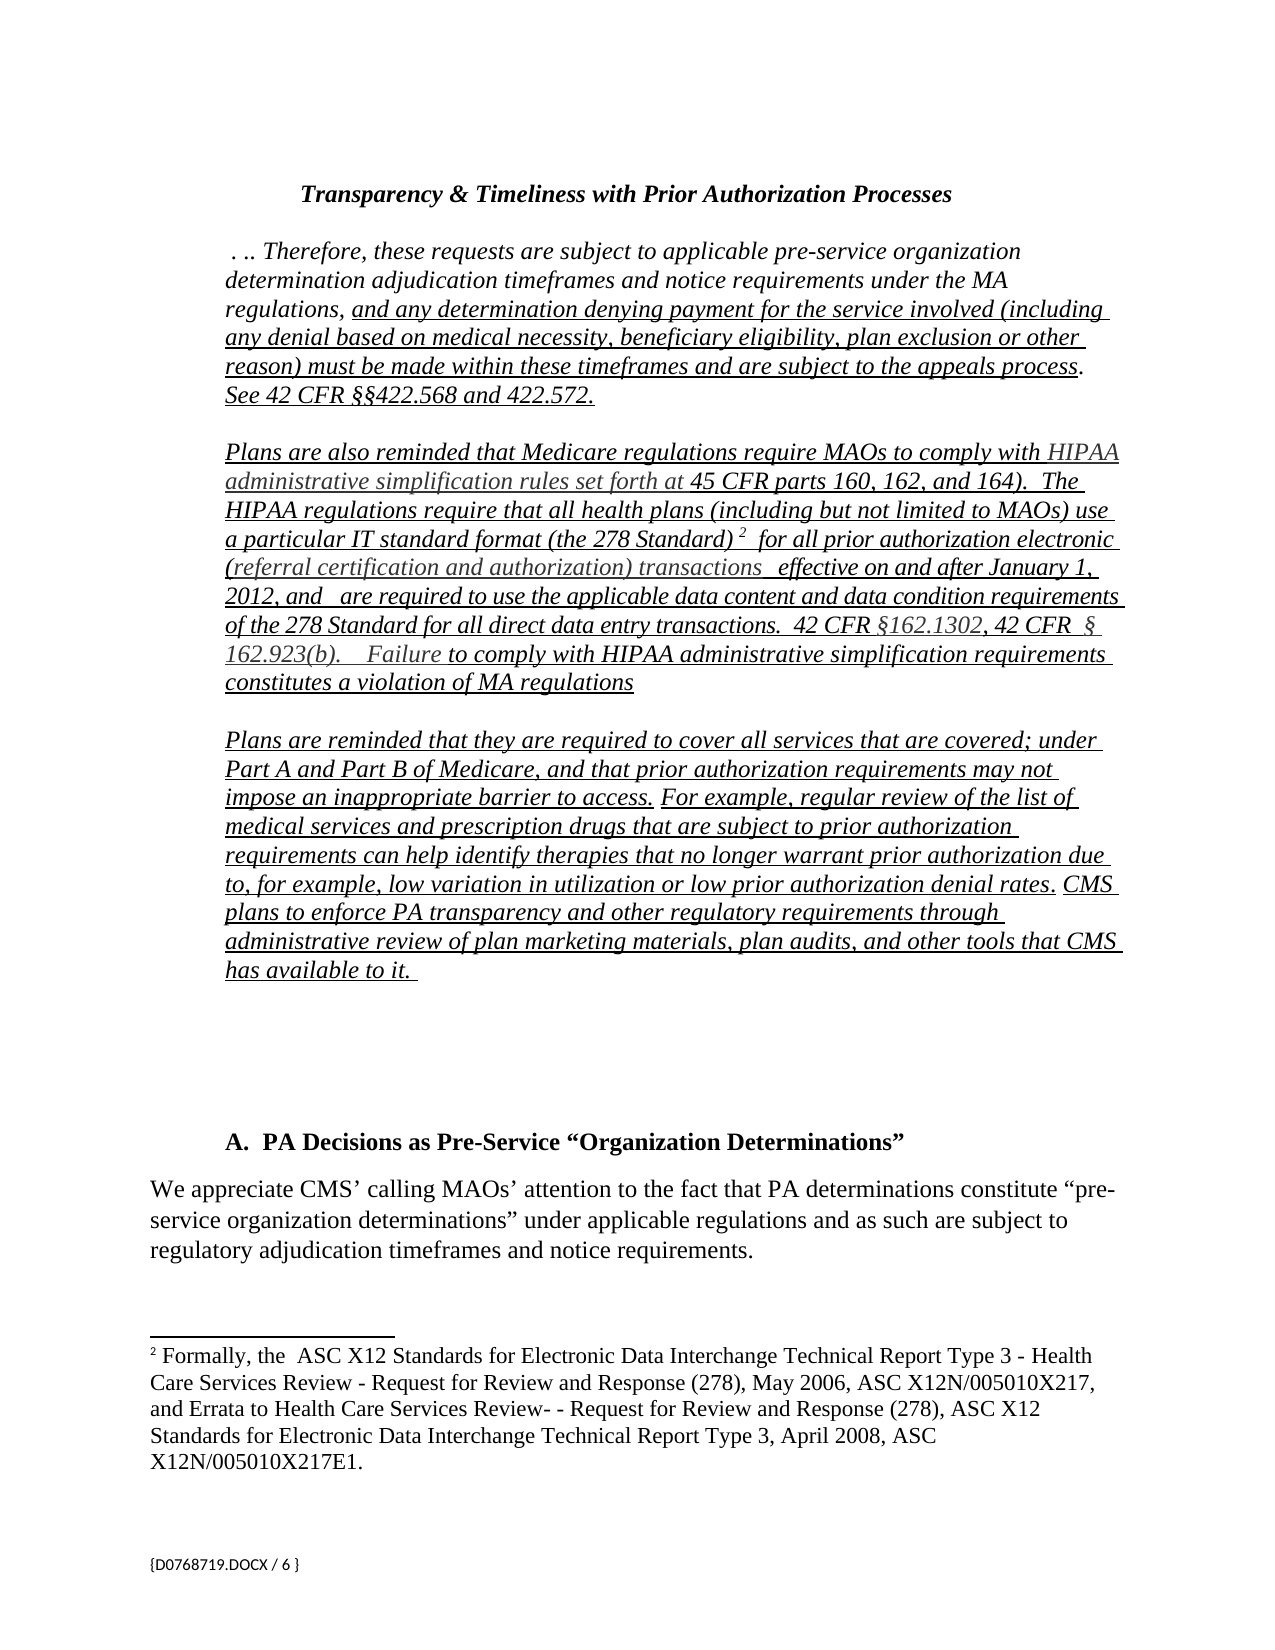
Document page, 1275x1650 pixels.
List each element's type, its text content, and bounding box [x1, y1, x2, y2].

list PA Decisions as Pre-Service “Organization Determinations” [225, 1127, 1125, 1156]
text Plans are also reminded that Medicare regulations require MAOs to comply with HIPAA administrative simplification rules set forth at 45 CFR parts 160, 162, and 164). The HIPAA regulations require that all health plans (including but not limited to MAOs) use a particular IT standard format (the 278 Standard) for all prior authorization electronic (referral certification and authorization) transactions effective on and after January 1, 2012, and are required to use the applicable data content and data condition requirements of the 278 Standard for all direct data entry transactions. 42 CFR §162.1302, 42 CFR § 162.923(b). Failure to comply with HIPAA administrative simplification requirements constitutes a violation of MA regulations [225, 608, 1125, 696]
text We appreciate CMS’ calling MAOs’ attention to the fact that PA determinations constitute “pre-service organization determinations” under applicable regulations and as such are subject to regulatory adjudication timeframes and notice requirements. [150, 1174, 1125, 1264]
text Transparency & Timeliness with Prior Authorization Processes [225, 179, 1125, 207]
text Plans are reminded that they are required to cover all services that are covered; under Part A and Part B of Medicare, and that prior authorization requirements may not impose an inappropriate barrier to access. For example, regular review of the list of medical services and prescription drugs that are subject to prior authorization requirements can help identify therapies that no longer warrant prior authorization due to, for example, low variation in utilization or low prior authorization denial rates. CMS plans to enforce PA transparency and other regulatory requirements through administrative review of plan marketing materials, plan audits, and other tools that CMS has available to it. [225, 725, 1125, 984]
text Plans are also reminded that Medicare regulations require MAOs to comply with HIPAA administrative simplification rules set forth at 45 CFR parts 160, 162, and 164). The HIPAA regulations require that all health plans (including but not limited to MAOs) use a particular IT standard format (the 278 Standard) for all prior authorization electronic (referral certification and authorization) transactions effective on and after January 1, 2012, and are required to use the applicable data content and data condition requirements of the 278 Standard for all direct data entry transactions. 42 CFR §162.1302, 42 CFR § 162.923(b). Failure to comply with HIPAA administrative simplification requirements constitutes a violation of MA regulations [225, 437, 1125, 606]
text . .. Therefore, these requests are subject to applicable pre-service organization determination adjudication timeframes and notice requirements under the MA regulations, and any determination denying payment for the service involved (including any denial based on medical necessity, beneficiary eligibility, plan exclusion or other reason) must be made within these timeframes and are subject to the appeals process. See 42 CFR §§422.568 and 422.572. [225, 236, 1125, 409]
